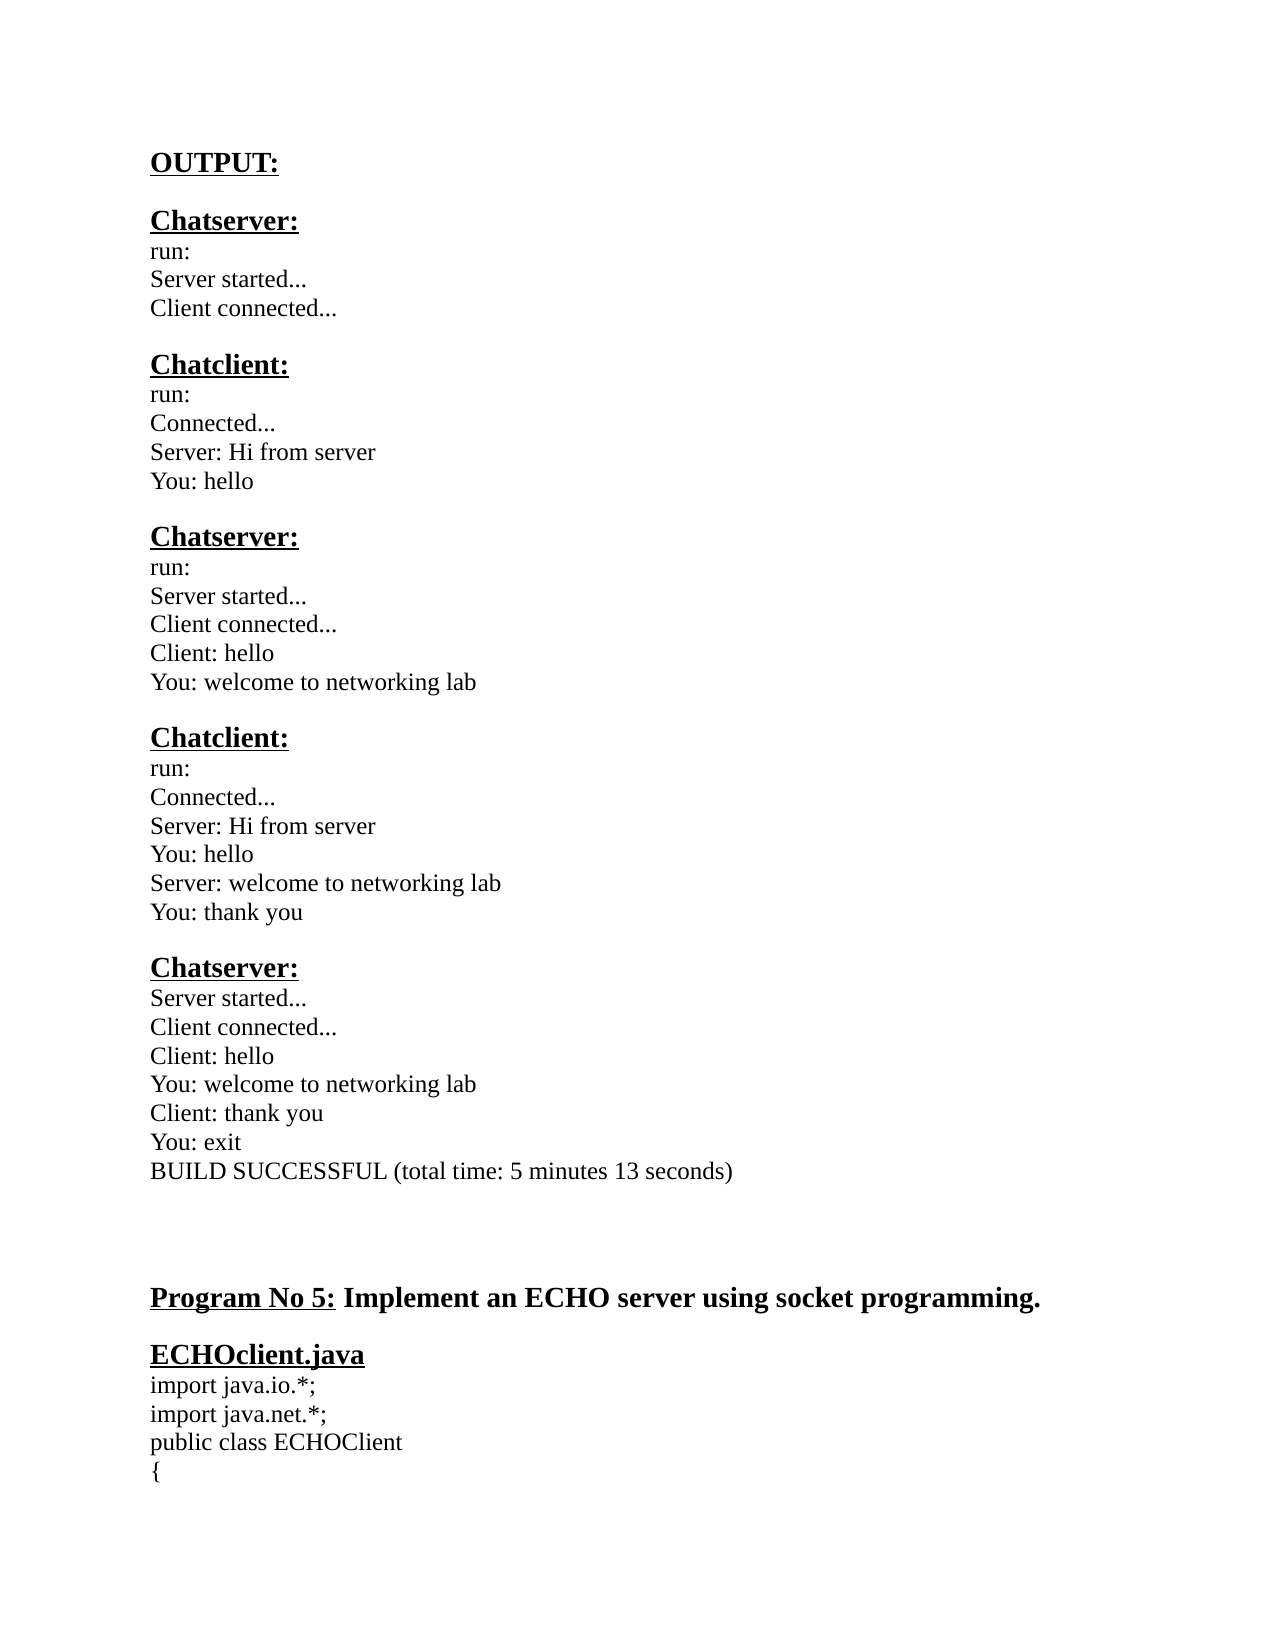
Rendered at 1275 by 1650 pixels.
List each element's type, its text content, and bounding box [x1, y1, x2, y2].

text You: exit [150, 1127, 1125, 1156]
text Client connected... [150, 610, 1125, 639]
text Server: Hi from server [150, 437, 1125, 466]
text You: hello [150, 466, 1125, 495]
text Client connected... [150, 294, 1125, 322]
text Server started... [150, 984, 1125, 1012]
text Chatserver: [150, 207, 1125, 236]
text You: welcome to networking lab [150, 1070, 1125, 1099]
text BUILD SUCCESSFUL (total time: 5 minutes 13 seconds) [150, 1156, 1125, 1185]
text You: hello [150, 840, 1125, 869]
text Server: welcome to networking lab [150, 869, 1125, 897]
text You: welcome to networking lab [150, 667, 1125, 696]
text Server: Hi from server [150, 811, 1125, 840]
text public class ECHOClient [150, 1428, 1125, 1457]
text Client: thank you [150, 1099, 1125, 1127]
text Chatclient: [150, 725, 1125, 754]
text Client: hello [150, 1041, 1125, 1070]
text import java.io.*; [150, 1370, 1125, 1399]
text Chatclient: [150, 351, 1125, 380]
text run: [150, 754, 1125, 782]
text ECHOclient.java [150, 1342, 1125, 1370]
text You: thank you [150, 897, 1125, 926]
text Server started... [150, 265, 1125, 294]
text import java.net.*; [150, 1399, 1125, 1428]
text Server started... [150, 581, 1125, 610]
text OUTPUT: [150, 150, 1125, 179]
text Chatserver: [150, 955, 1125, 984]
text Connected... [150, 782, 1125, 811]
text run: [150, 236, 1125, 265]
text Chatserver: [150, 524, 1125, 552]
text run: [150, 552, 1125, 581]
text Connected... [150, 409, 1125, 437]
text run: [150, 380, 1125, 409]
text { [150, 1457, 1125, 1485]
text Client connected... [150, 1012, 1125, 1041]
text Program No 5: Implement an ECHO server using socket programming. [150, 1284, 1125, 1313]
text Client: hello [150, 639, 1125, 667]
